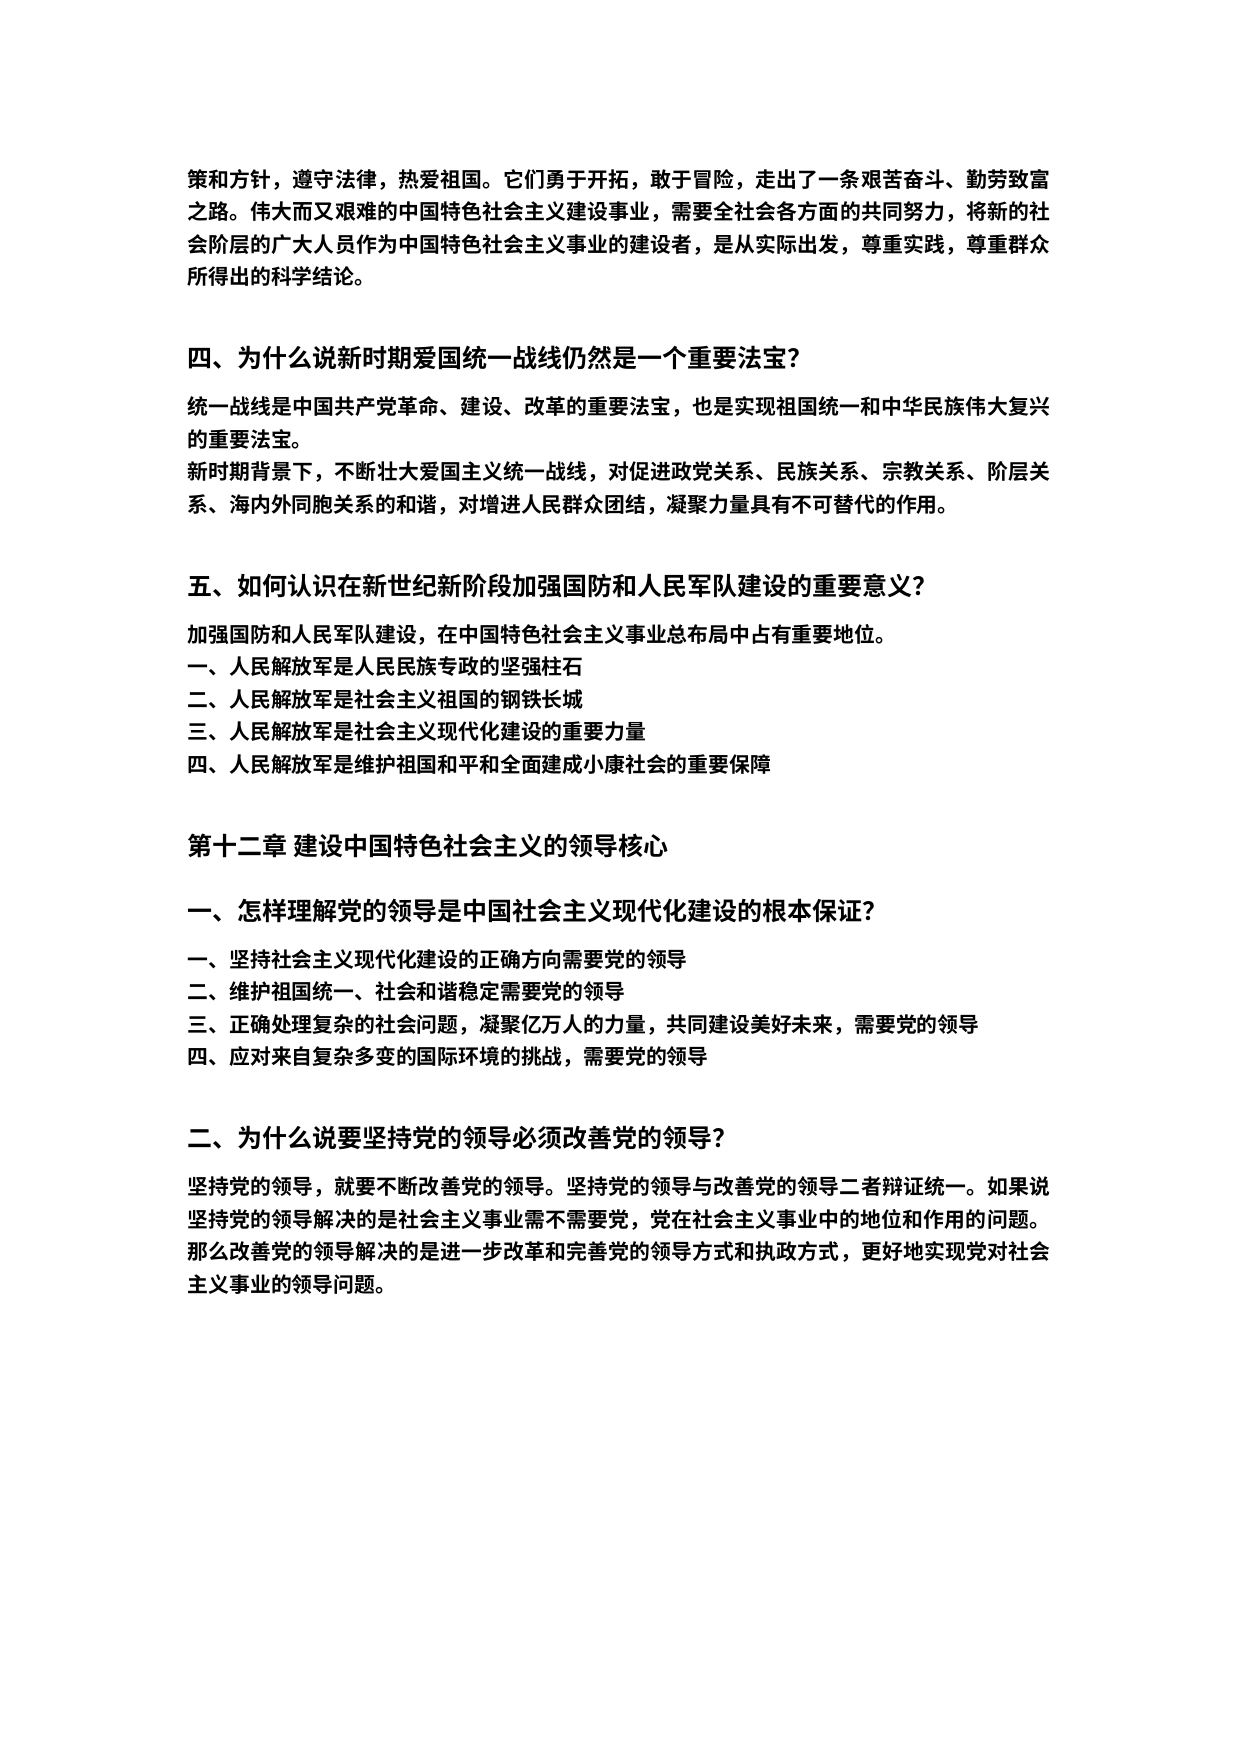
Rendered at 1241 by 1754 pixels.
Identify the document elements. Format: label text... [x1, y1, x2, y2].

text 三、正确处理复杂的社会问题，凝聚亿万人的力量，共同建设美好未来，需要党的领导 [187, 1007, 1053, 1039]
text 四、为什么说新时期爱国统一战线仍然是一个重要法宝？ [187, 324, 1053, 389]
text 统一战线是中国共产党革命、建设、改革的重要法宝，也是实现祖国统一和中华民族伟大复兴的重要法宝。 [187, 389, 1053, 454]
text 三、人民解放军是社会主义现代化建设的重要力量 [187, 714, 1053, 747]
text 一、人民解放军是人民民族专政的坚强柱石 [187, 649, 1053, 682]
text 二、为什么说要坚持党的领导必须改善党的领导？ [187, 1104, 1053, 1169]
text 四、应对来自复杂多变的国际环境的挑战，需要党的领导 [187, 1039, 1053, 1072]
text 四、人民解放军是维护祖国和平和全面建成小康社会的重要保障 [187, 747, 1053, 779]
text 二、人民解放军是社会主义祖国的钢铁长城 [187, 682, 1053, 714]
text 一、怎样理解党的领导是中国社会主义现代化建设的根本保证？ [187, 877, 1053, 942]
text 二、维护祖国统一、社会和谐稳定需要党的领导 [187, 974, 1053, 1007]
text 坚持党的领导，就要不断改善党的领导。坚持党的领导与改善党的领导二者辩证统一。如果说坚持党的领导解决的是社会主义事业需不需要党，党在社会主义事业中的地位和作用的问题。那么改善党的领导解决的是进一步改革和完善党的领导方式和执政方式，更好地实现党对社会主义事业的领导问题。 [187, 1169, 1053, 1299]
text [187, 162, 1053, 292]
text 加强国防和人民军队建设，在中国特色社会主义事业总布局中占有重要地位。 [187, 617, 1053, 649]
text 第十二章 建设中国特色社会主义的领导核心 [187, 812, 1053, 877]
text 新时期背景下，不断壮大爱国主义统一战线，对促进政党关系、民族关系、宗教关系、阶层关系、海内外同胞关系的和谐，对增进人民群众团结，凝聚力量具有不可替代的作用。 [187, 454, 1053, 519]
text 一、坚持社会主义现代化建设的正确方向需要党的领导 [187, 942, 1053, 974]
text 五、如何认识在新世纪新阶段加强国防和人民军队建设的重要意义？ [187, 552, 1053, 617]
